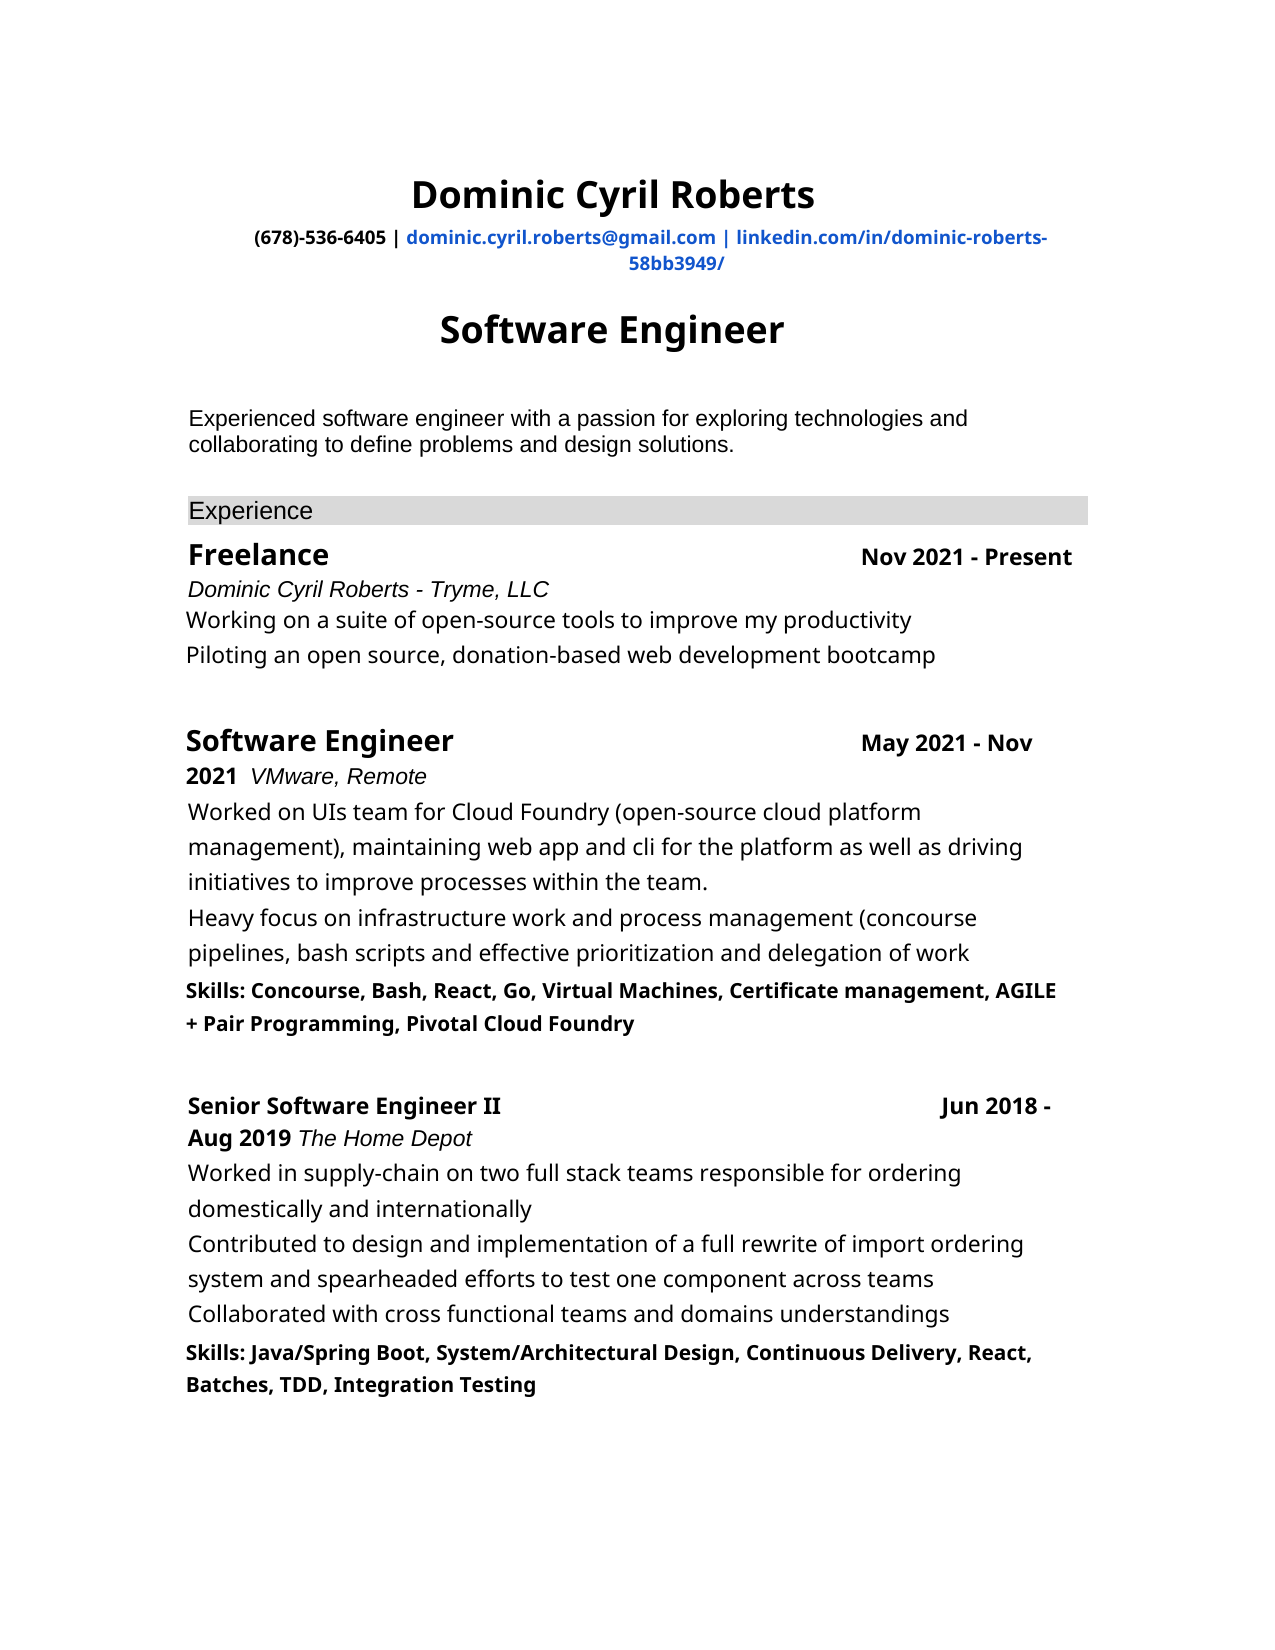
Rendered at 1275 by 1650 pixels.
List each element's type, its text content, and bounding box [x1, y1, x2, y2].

list Heavy focus on infrastructure work and process management (concourse pipelines, bash scripts and effective prioritization and delegation of work [188, 902, 1064, 968]
list Worked in supply-chain on two full stack teams responsible for ordering domestically and internationally [188, 1157, 1064, 1224]
text Working on a suite of open-source tools to improve my productivity [186, 604, 995, 636]
text Freelance Nov 2021 - Present Dominic Cyril Roberts - Tryme, LLC [188, 534, 1088, 603]
text Skills: Concourse, Bash, React, Go, Virtual Machines, Certificate management, AGILE + Pair Programming, Pivotal Cloud Foundry [186, 977, 1064, 1037]
list Worked on UIs team for Cloud Foundry (open-source cloud platform management), maintaining web app and cli for the platform as well as driving initiatives to improve processes within the team. [188, 796, 1064, 897]
text Piloting an open source, donation-based web development bootcamp [186, 639, 1088, 671]
text Dominic Cyril Roberts [337, 169, 1088, 220]
text Software Engineer [336, 303, 1088, 354]
list Contributed to design and implementation of a full rewrite of import ordering system and spearheaded efforts to test one component across teams [188, 1228, 1064, 1294]
text Experienced software engineer with a passion for exploring technologies and collaborating to define problems and design solutions. [188, 405, 1088, 458]
text Experience [188, 496, 1088, 525]
text Skills: Java/Spring Boot, System/Architectural Design, Continuous Delivery, React, Batches, TDD, Integration Testing [186, 1338, 1064, 1399]
text Senior Software Engineer II Jun 2018 - Aug 2019 The Home Depot [188, 1090, 1088, 1153]
text Software Engineer May 2021 - Nov 2021 VMware, Remote [186, 720, 1088, 791]
text (678)-536-6405 | dominic.cyril.roberts@gmail.com | linkedin.com/in/dominic-roberts-58bb3949/ [214, 224, 1088, 277]
list Collaborated with cross functional teams and domains understandings [188, 1298, 1064, 1330]
